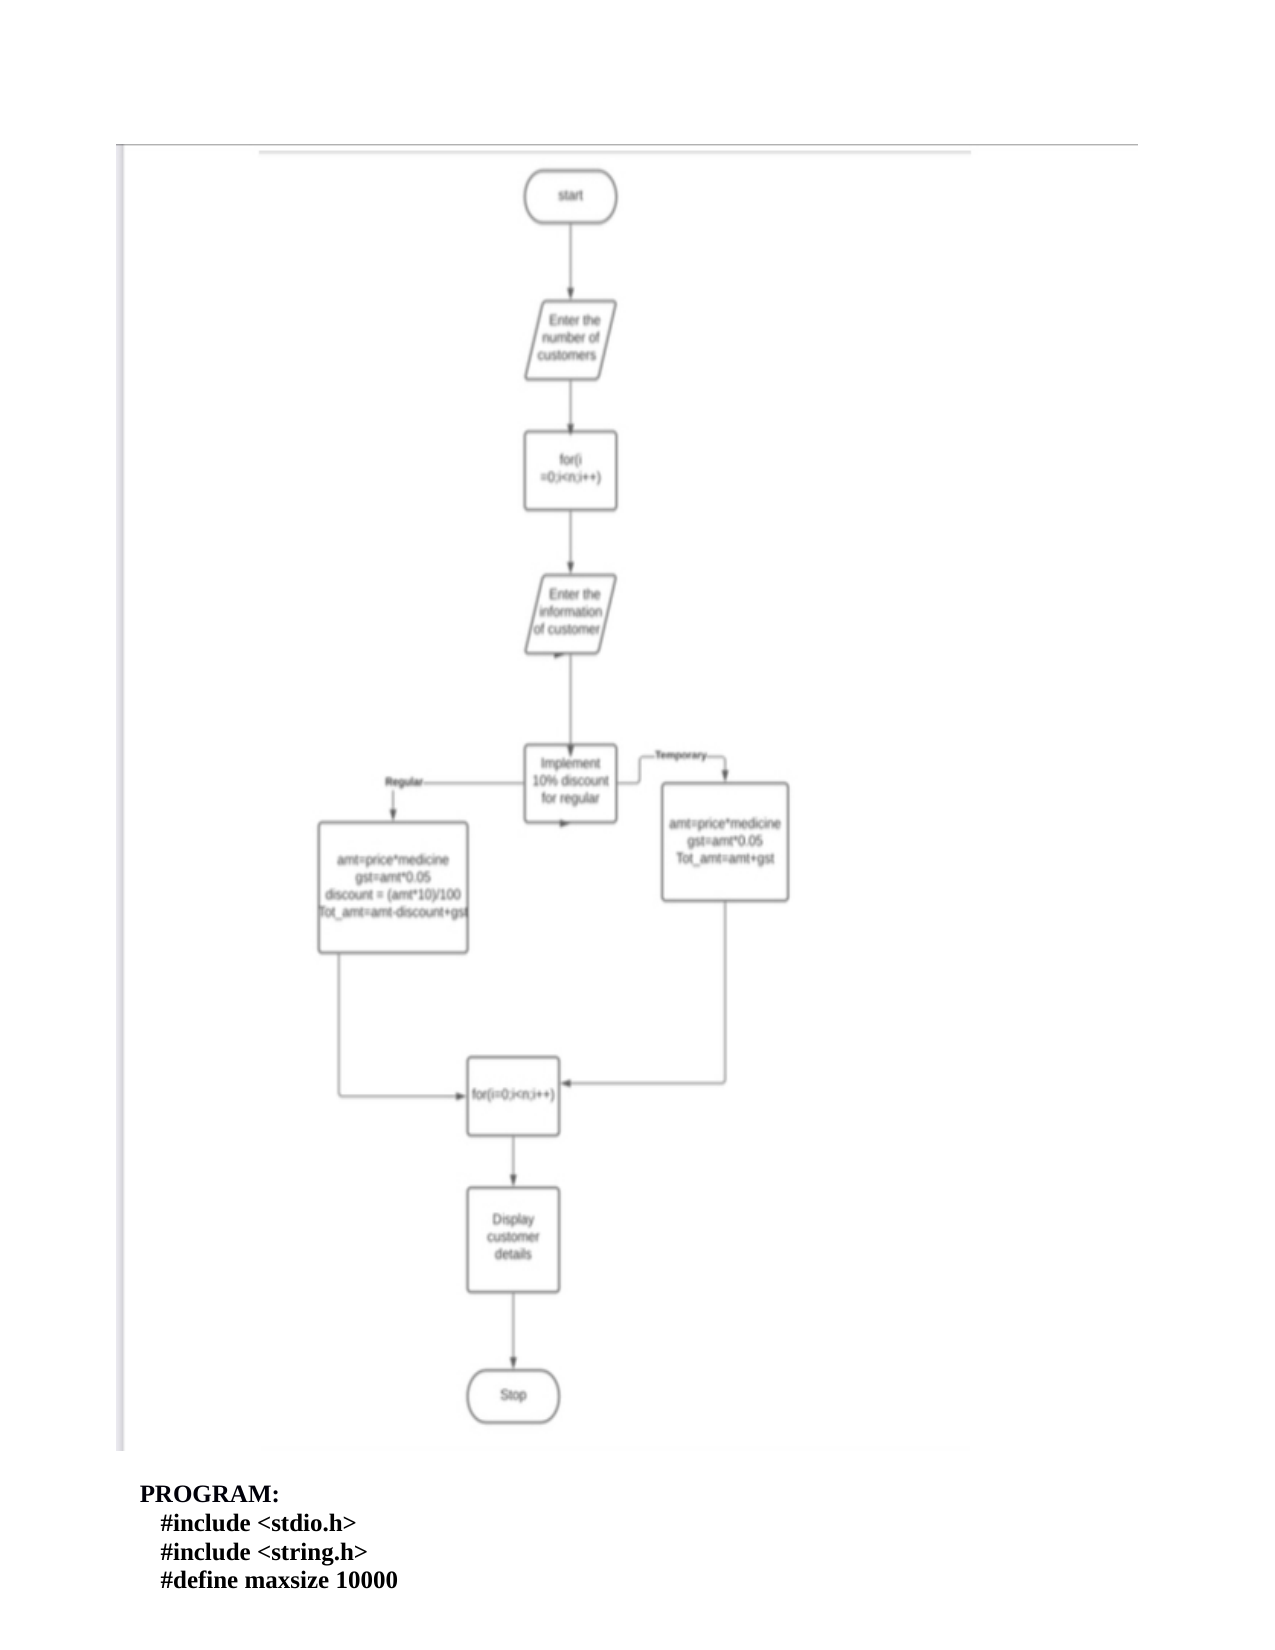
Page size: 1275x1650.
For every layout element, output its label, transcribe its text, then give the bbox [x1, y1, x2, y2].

picture [116, 144, 1138, 1451]
subtitle #include <string.h> [150, 1537, 1137, 1565]
subtitle #include <stdio.h> [150, 1508, 1137, 1537]
subtitle #define maxsize 10000 [150, 1565, 1137, 1594]
subtitle PROGRAM: [139, 1479, 1137, 1508]
